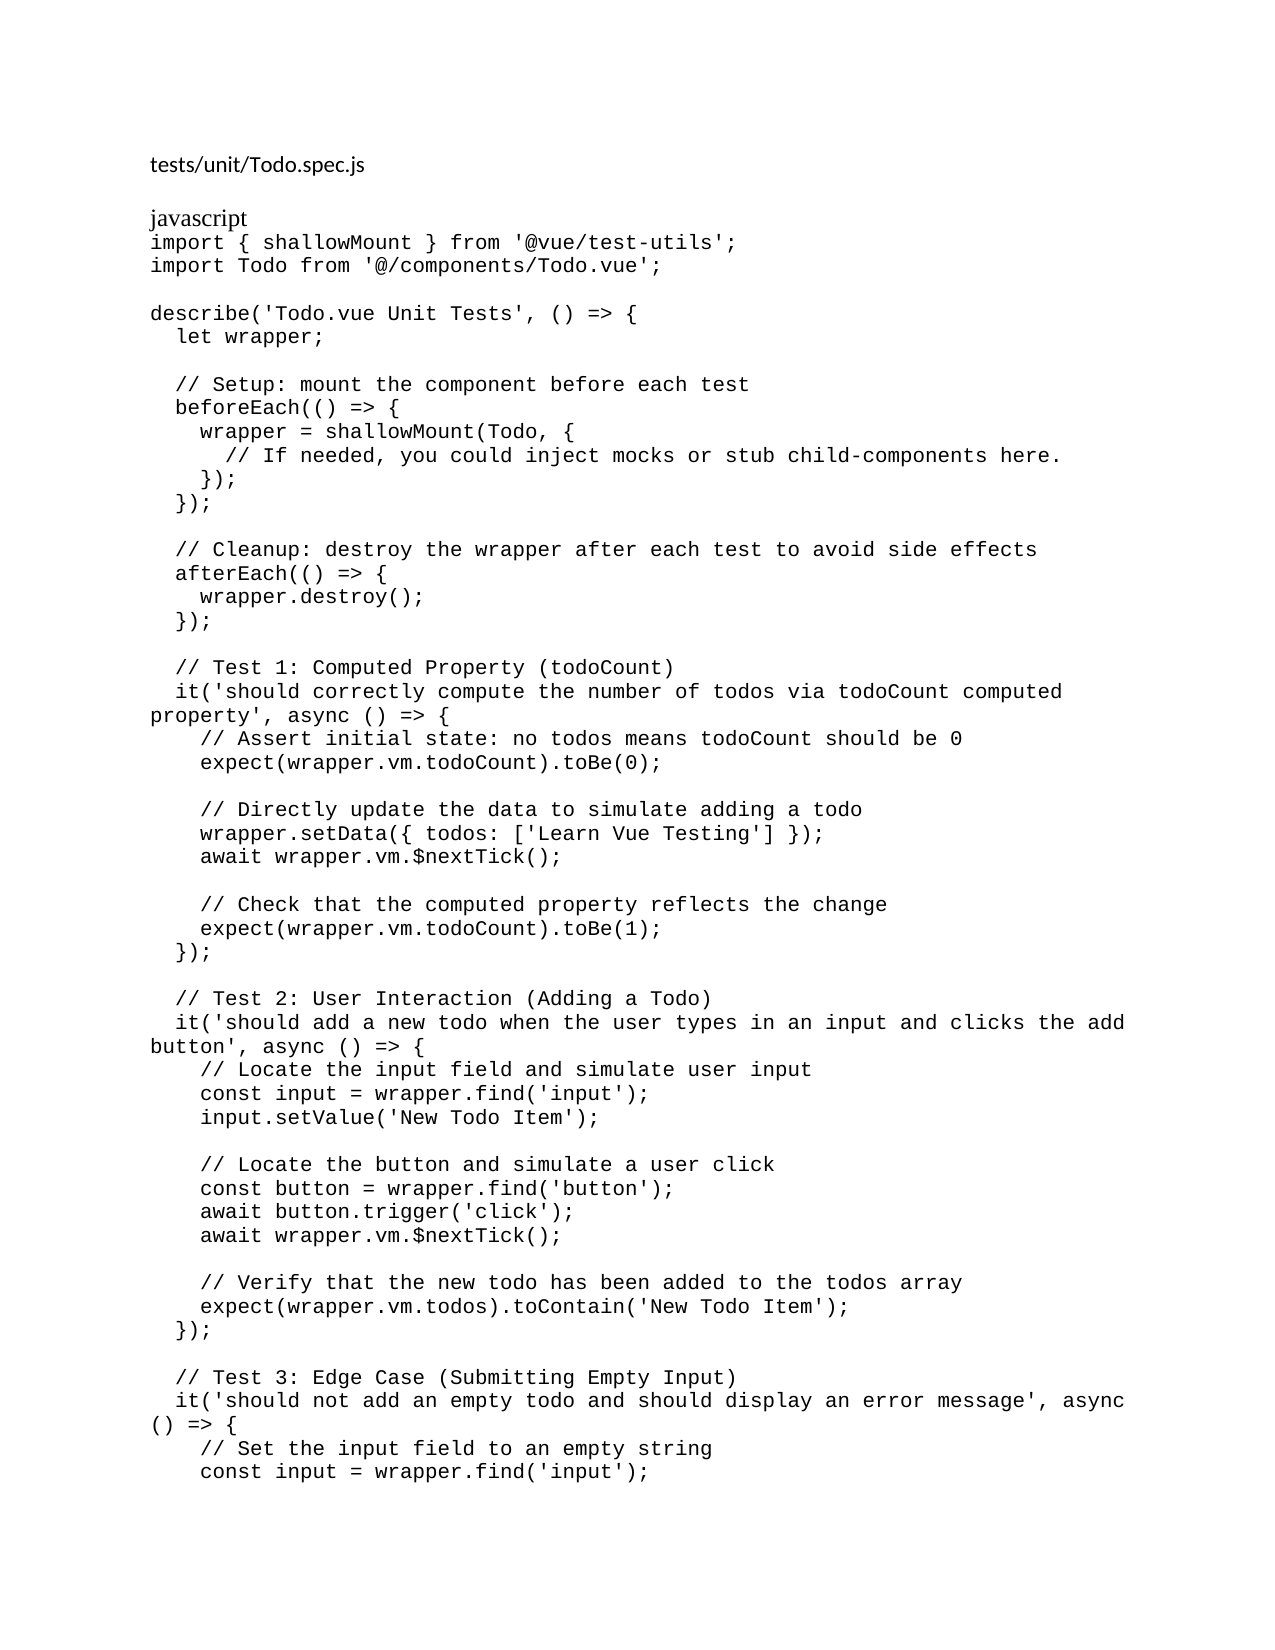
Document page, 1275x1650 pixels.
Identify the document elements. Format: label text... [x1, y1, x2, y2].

text it('should correctly compute the number of todos via todoCount computed property', async () => { [150, 681, 1125, 728]
text }); [150, 492, 1125, 516]
text }); [150, 468, 1125, 492]
text wrapper = shallowMount(Todo, { [150, 421, 1125, 444]
text const input = wrapper.find('input'); [150, 1461, 1125, 1485]
text expect(wrapper.vm.todoCount).toBe(1); [150, 917, 1125, 941]
text // Set the input field to an empty string [150, 1438, 1125, 1461]
text }); [150, 941, 1125, 965]
text import { shallowMount } from '@vue/test-utils'; [150, 232, 1125, 255]
text await wrapper.vm.$nextTick(); [150, 1225, 1125, 1248]
text javascript [150, 203, 1125, 232]
text import Todo from '@/components/Todo.vue'; [150, 255, 1125, 279]
text await button.trigger('click'); [150, 1201, 1125, 1225]
text await wrapper.vm.$nextTick(); [150, 847, 1125, 870]
text describe('Todo.vue Unit Tests', () => { [150, 303, 1125, 326]
text }); [150, 610, 1125, 634]
text beforeEach(() => { [150, 397, 1125, 421]
text // If needed, you could inject mocks or stub child-components here. [150, 444, 1125, 468]
text // Directly update the data to simulate adding a todo [150, 799, 1125, 823]
text // Verify that the new todo has been added to the todos array [150, 1272, 1125, 1296]
text wrapper.setData({ todos: ['Learn Vue Testing'] }); [150, 823, 1125, 847]
text // Setup: mount the component before each test [150, 374, 1125, 397]
text // Test 2: User Interaction (Adding a Todo) [150, 988, 1125, 1012]
text // Test 3: Edge Case (Submitting Empty Input) [150, 1367, 1125, 1390]
text const button = wrapper.find('button'); [150, 1178, 1125, 1201]
text wrapper.destroy(); [150, 586, 1125, 610]
text it('should add a new todo when the user types in an input and clicks the add button', async () => { [150, 1012, 1125, 1059]
text // Test 1: Computed Property (todoCount) [150, 657, 1125, 681]
text // Cleanup: destroy the wrapper after each test to avoid side effects [150, 539, 1125, 563]
text }); [150, 1319, 1125, 1343]
text // Locate the input field and simulate user input [150, 1059, 1125, 1083]
text let wrapper; [150, 326, 1125, 350]
text tests/unit/Todo.spec.js [150, 150, 1125, 178]
text // Assert initial state: no todos means todoCount should be 0 [150, 728, 1125, 752]
text const input = wrapper.find('input'); [150, 1083, 1125, 1107]
text input.setValue('New Todo Item'); [150, 1107, 1125, 1130]
text it('should not add an empty todo and should display an error message', async () => { [150, 1390, 1125, 1438]
text afterEach(() => { [150, 563, 1125, 586]
text expect(wrapper.vm.todoCount).toBe(0); [150, 752, 1125, 776]
text // Locate the button and simulate a user click [150, 1154, 1125, 1178]
text expect(wrapper.vm.todos).toContain('New Todo Item'); [150, 1296, 1125, 1319]
text // Check that the computed property reflects the change [150, 894, 1125, 917]
